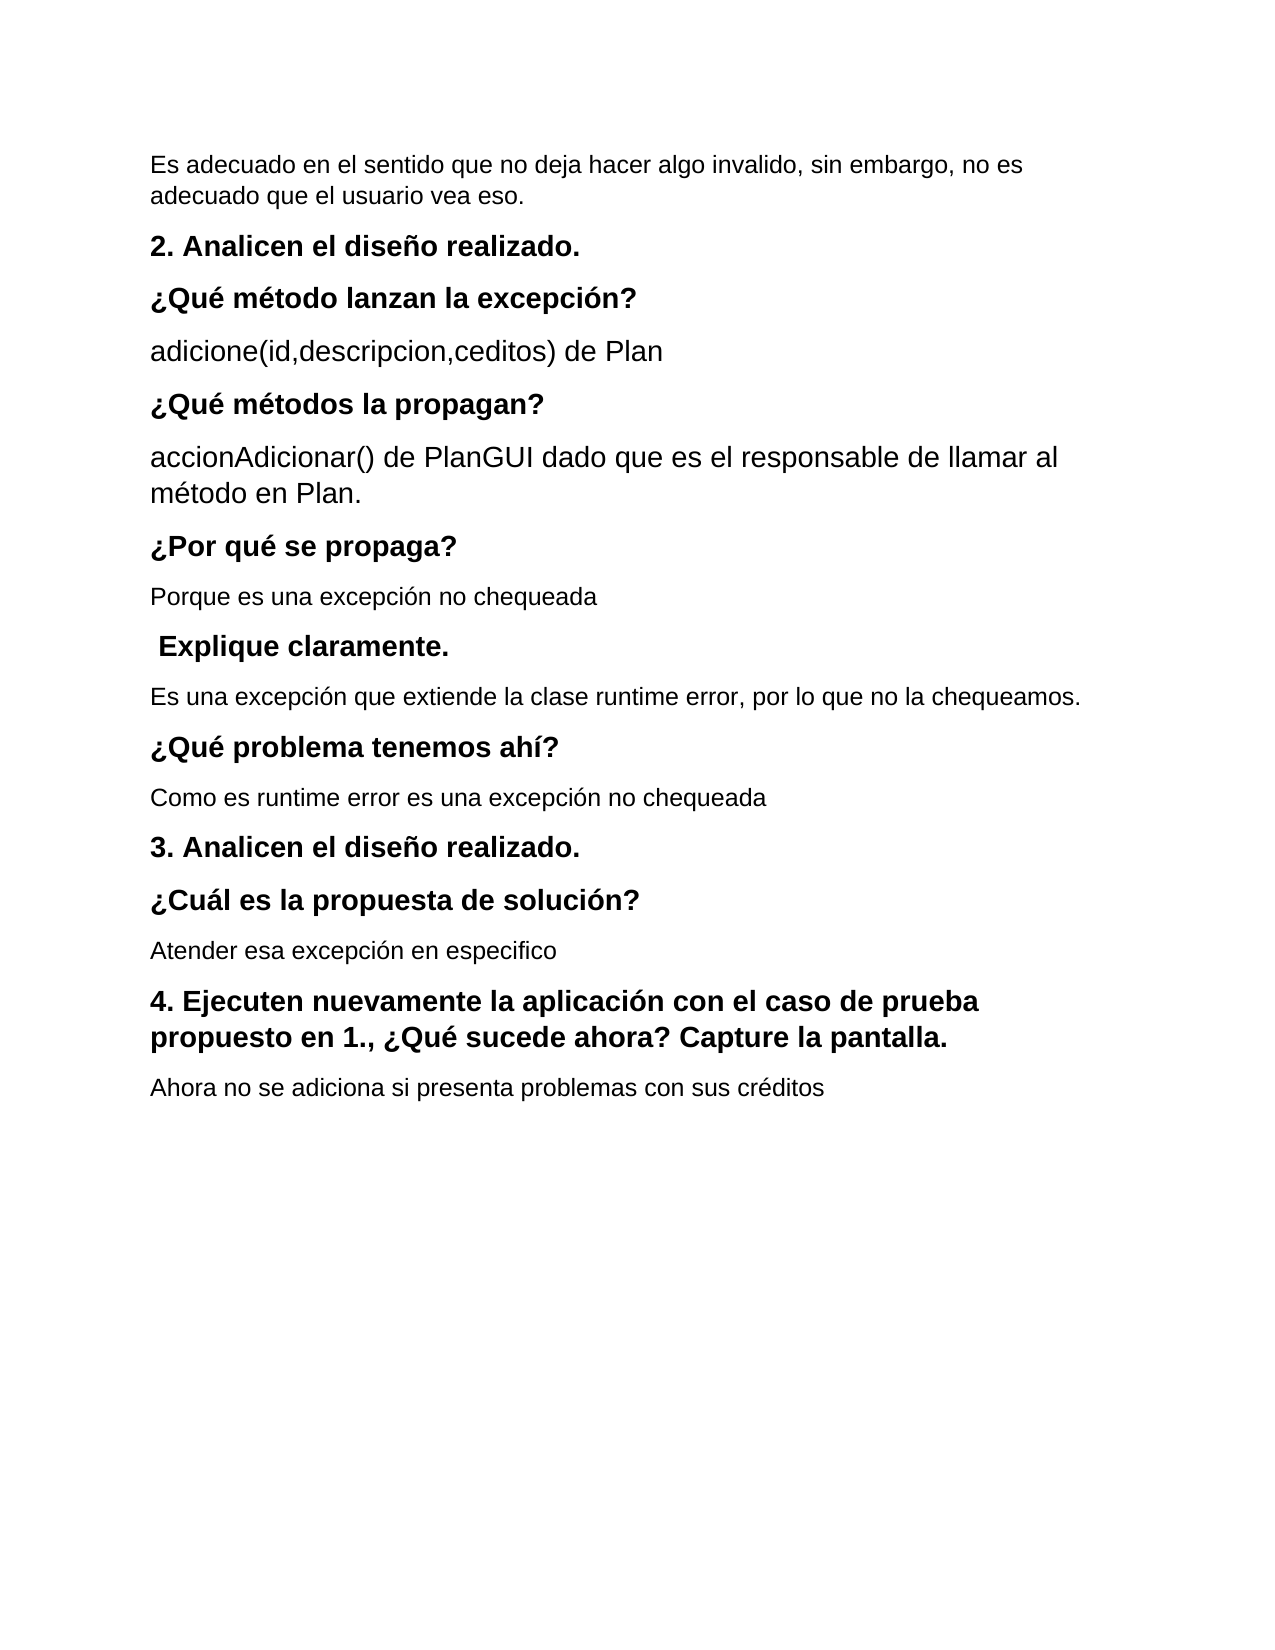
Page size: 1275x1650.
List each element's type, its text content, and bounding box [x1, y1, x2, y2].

text accionAdicionar() de PlanGUI dado que es el responsable de llamar al método en Plan. [150, 440, 1125, 510]
text Es adecuado en el sentido que no deja hacer algo invalido, sin embargo, no es adecuado que el usuario vea eso. [150, 150, 1125, 210]
text Como es runtime error es una excepción no chequeada [150, 783, 1125, 812]
text ¿Qué problema tenemos ahí? [150, 730, 1125, 763]
text Atender esa excepción en especifico [150, 936, 1125, 965]
text ¿Qué método lanzan la excepción? [150, 282, 1125, 315]
text Explique claramente. [150, 629, 1125, 663]
text Ahora no se adiciona si presenta problemas con sus créditos [150, 1073, 1125, 1102]
text adicione(id,descripcion,ceditos) de Plan [150, 334, 1125, 368]
text 2. Analicen el diseño realizado. [150, 229, 1125, 262]
text 4. Ejecuten nuevamente la aplicación con el caso de prueba propuesto en 1., ¿Qué sucede ahora? Capture la pantalla. [150, 984, 1125, 1053]
text ¿Por qué se propaga? [150, 529, 1125, 562]
text ¿Qué métodos la propagan? [150, 387, 1125, 421]
text 3. Analicen el diseño realizado. [150, 831, 1125, 864]
text ¿Cuál es la propuesta de solución? [150, 883, 1125, 917]
text Porque es una excepción no chequeada [150, 582, 1125, 611]
text Es una excepción que extiende la clase runtime error, por lo que no la chequeamos. [150, 682, 1125, 711]
